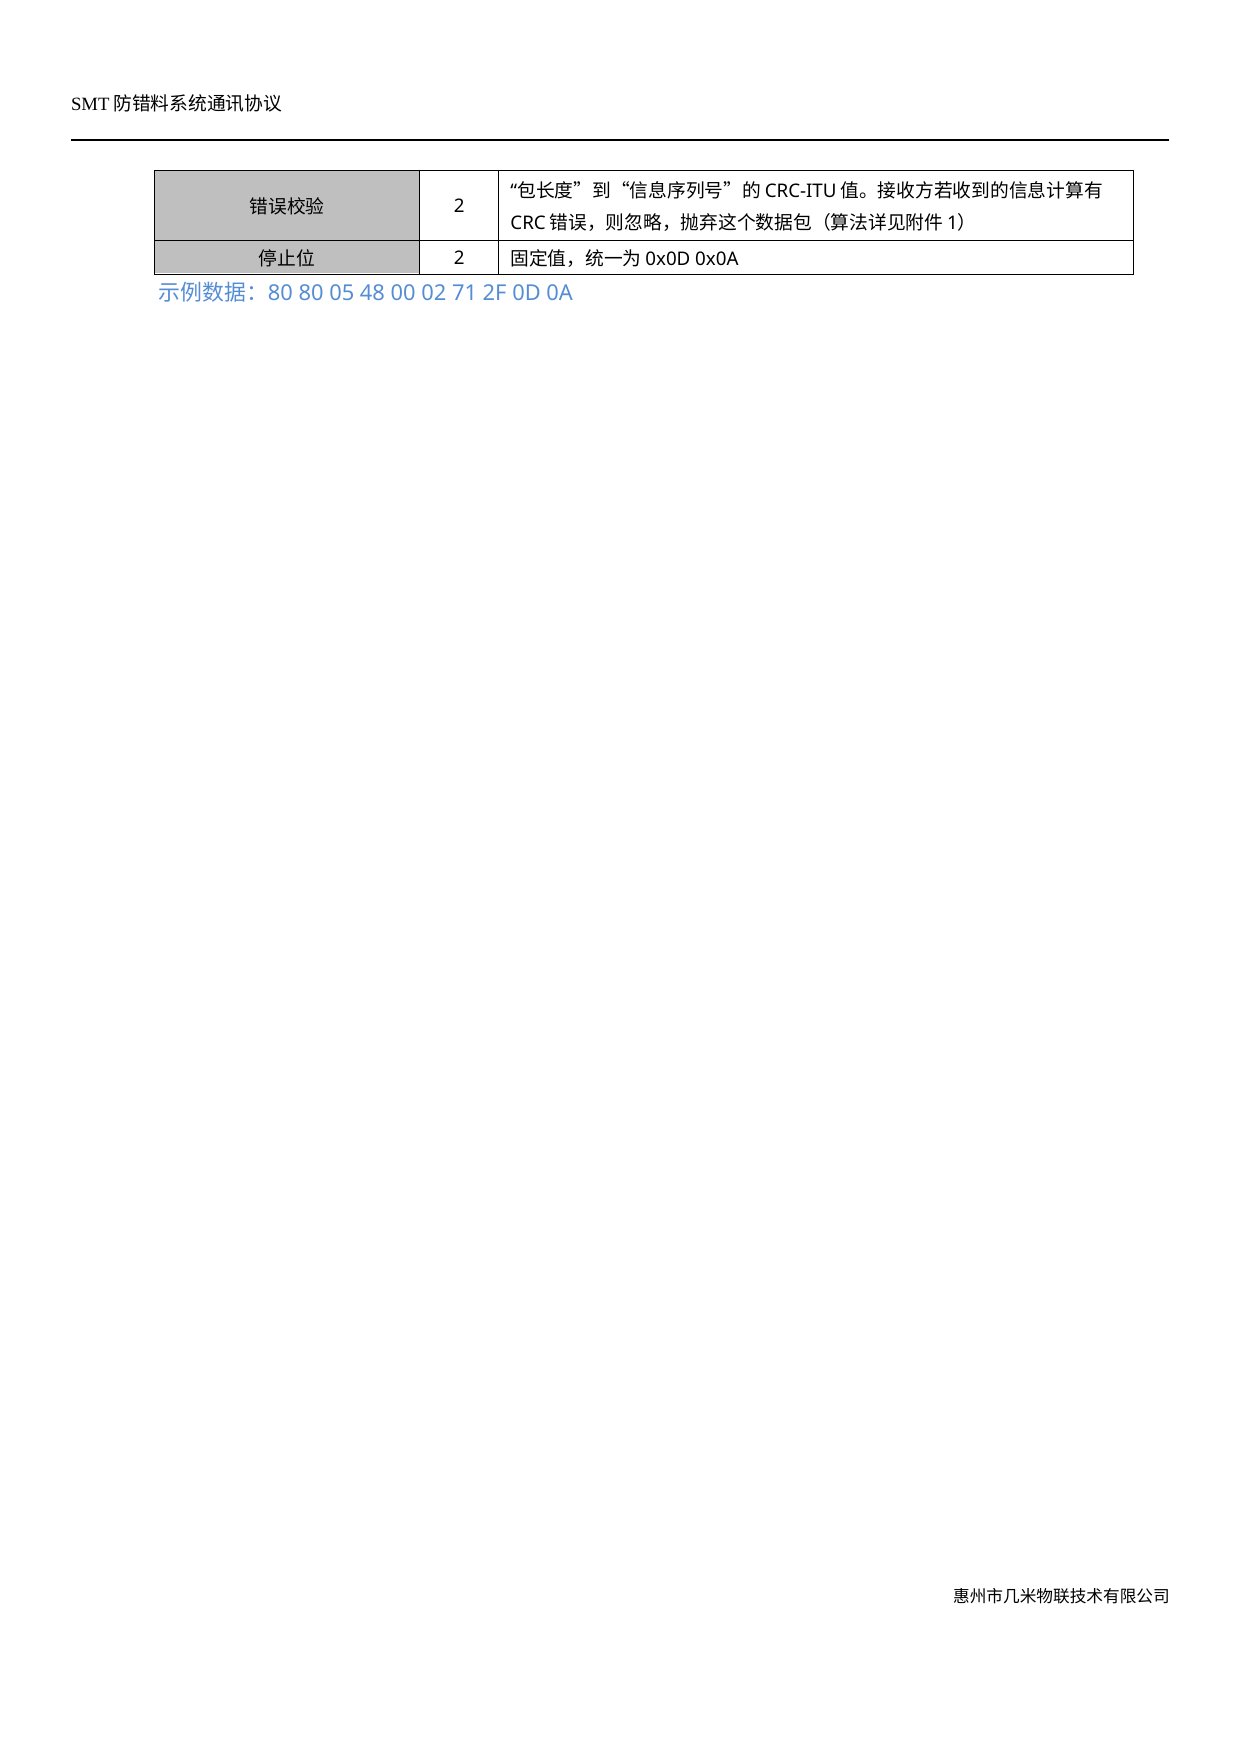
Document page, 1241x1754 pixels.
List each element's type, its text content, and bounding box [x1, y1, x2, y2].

text 示例数据：80 80 05 48 00 02 71 2F 0D 0A [158, 274, 1169, 307]
table_cell 固定值，统一为0x0D 0x0A [499, 241, 1133, 273]
table_cell 停止位 [155, 241, 419, 273]
table_cell “包长度”到“信息序列号”的CRC-ITU值。接收方若收到的信息计算有CRC错误，则忽略，抛弃这个数据包（算法详见附件1） [499, 171, 1133, 240]
table_cell 错误校验 [155, 171, 419, 240]
table_cell 2 [420, 241, 498, 273]
table_cell 2 [420, 171, 498, 240]
